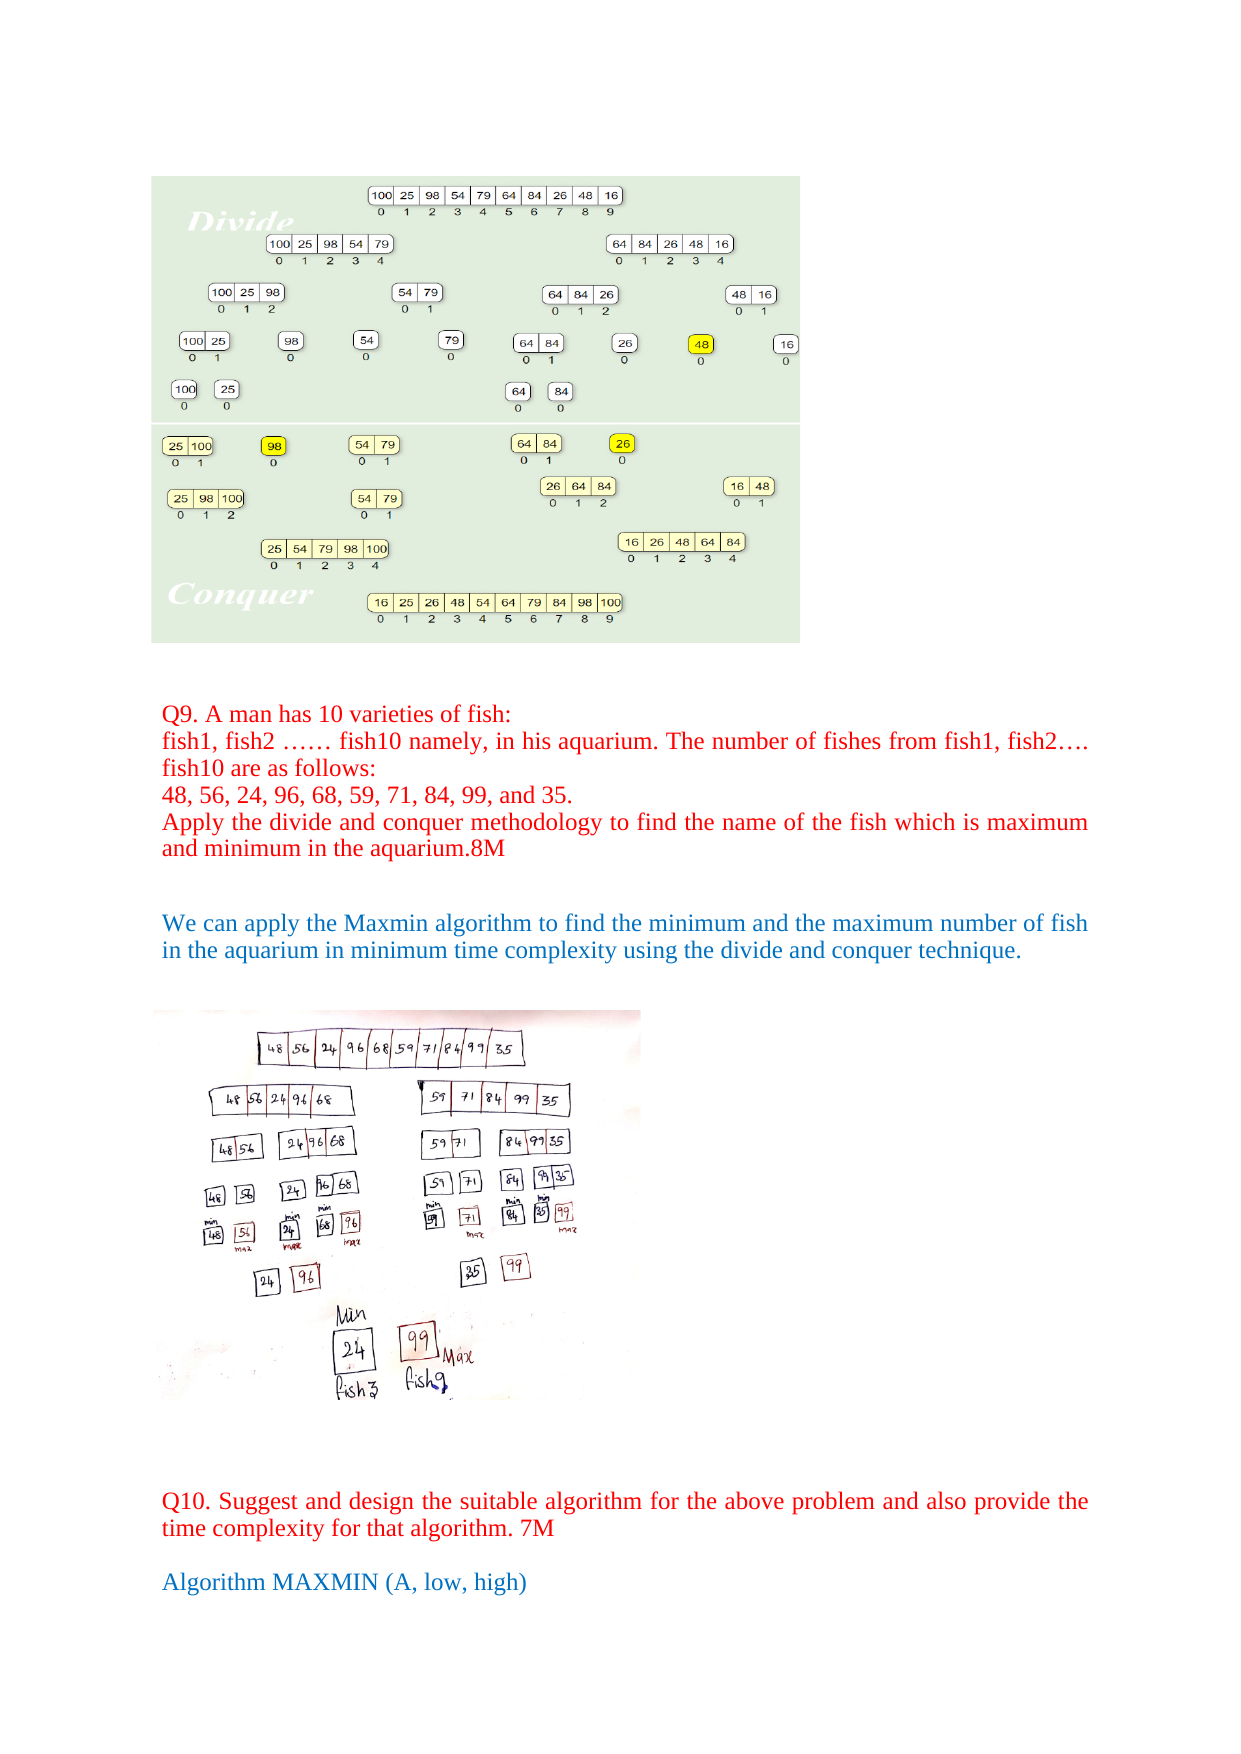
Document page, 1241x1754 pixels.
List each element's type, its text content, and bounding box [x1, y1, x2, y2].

text We can apply the Maxmin algorithm to find the minimum and the maximum number of fish in the aquarium in minimum time complexity using the divide and conquer technique. [162, 910, 1090, 963]
picture [150, 1010, 641, 1399]
text Q10. Suggest and design the suitable algorithm for the above problem and also provide the time complexity for that algorithm. 7M [162, 1488, 1090, 1542]
text Algorithm MAXMIN (A, low, high) [162, 1568, 1090, 1595]
text Q9. A man has 10 varieties of fish: [162, 702, 1090, 728]
text fish1, fish2 …… fish10 namely, in his aquarium. The number of fishes from fish1, fish2…. fish10 are as follows: [162, 728, 1090, 782]
text 48, 56, 24, 96, 68, 59, 71, 84, 99, and 35. [162, 782, 1090, 809]
text Apply the divide and conquer methodology to find the name of the fish which is maximum and minimum in the aquarium.8M [162, 809, 1090, 862]
picture [150, 176, 799, 642]
